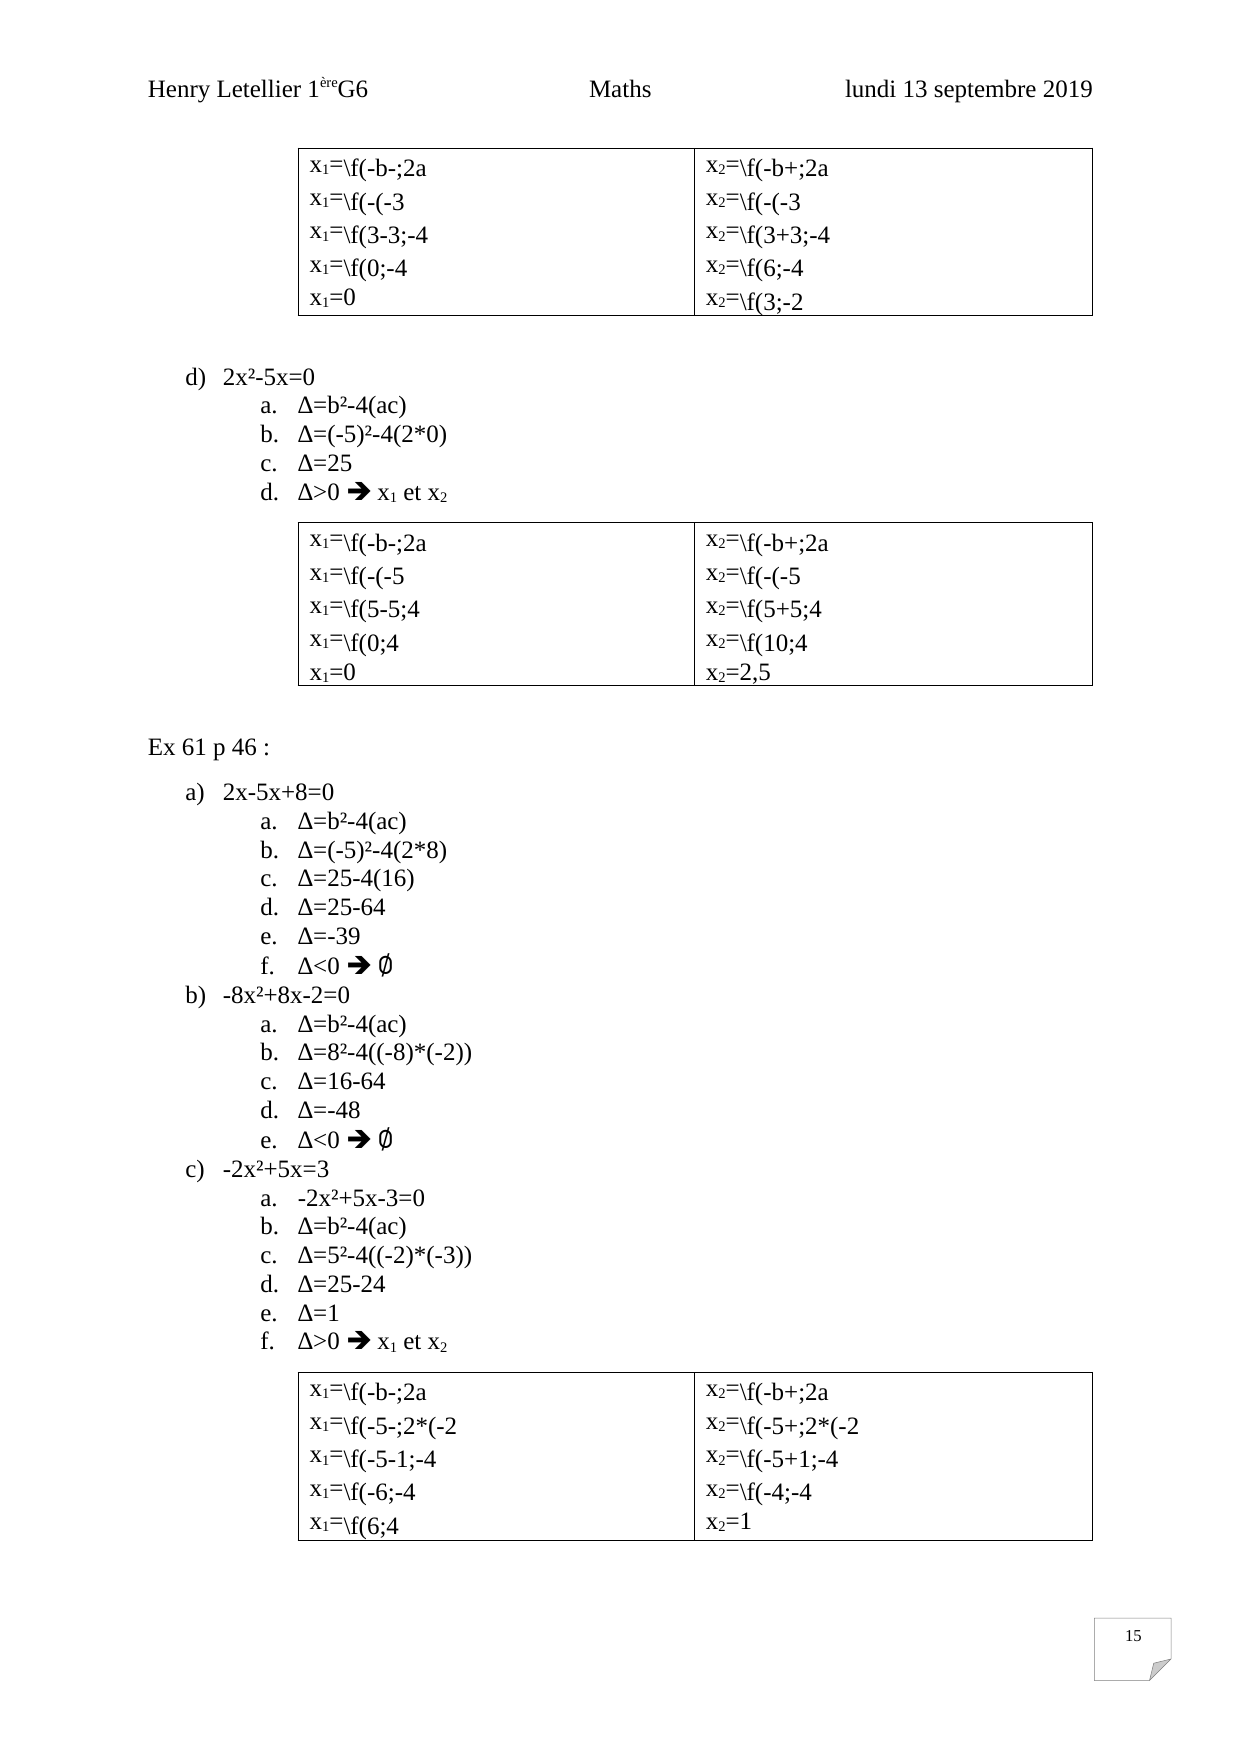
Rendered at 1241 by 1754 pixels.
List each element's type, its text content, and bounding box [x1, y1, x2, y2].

list ∆=b²-4(ac) [260, 391, 1093, 419]
list ∆=(-5)²-4(2*8) [260, 835, 1093, 863]
list ∆=b²-4(ac) [260, 1211, 1093, 1240]
list -2x²+5x=3 [185, 1154, 1093, 1183]
list ∆<0 ∅ [260, 950, 1093, 980]
list ∆=b²-4(ac) [260, 806, 1093, 835]
list ∆<0 ∅ [260, 1124, 1093, 1154]
list -2x²+5x-3=0 [260, 1183, 1093, 1211]
list -8x²+8x-2=0 [185, 980, 1093, 1009]
list ∆=8²-4((-8)*(-2)) [260, 1037, 1093, 1066]
list 2x²-5x=0 [185, 362, 1093, 391]
list ∆>0 x1 et x2 [260, 1326, 1093, 1355]
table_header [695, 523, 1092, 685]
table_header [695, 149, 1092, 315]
list ∆>0 x1 et x2 [260, 477, 1093, 506]
list ∆=25-64 [260, 892, 1093, 921]
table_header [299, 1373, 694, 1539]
list ∆=25-24 [260, 1269, 1093, 1298]
list ∆=-48 [260, 1095, 1093, 1124]
list ∆=b²-4(ac) [260, 1009, 1093, 1037]
list ∆=1 [260, 1298, 1093, 1326]
list ∆=-39 [260, 921, 1093, 950]
list ∆=25 [260, 448, 1093, 477]
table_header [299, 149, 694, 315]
list ∆=(-5)²-4(2*0) [260, 419, 1093, 448]
list 2x-5x+8=0 [185, 777, 1093, 806]
text Ex 61 p 46 : [148, 732, 1093, 761]
list ∆=16-64 [260, 1066, 1093, 1095]
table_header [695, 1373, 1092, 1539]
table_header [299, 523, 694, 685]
list ∆=25-4(16) [260, 863, 1093, 892]
list ∆=5²-4((-2)*(-3)) [260, 1240, 1093, 1269]
